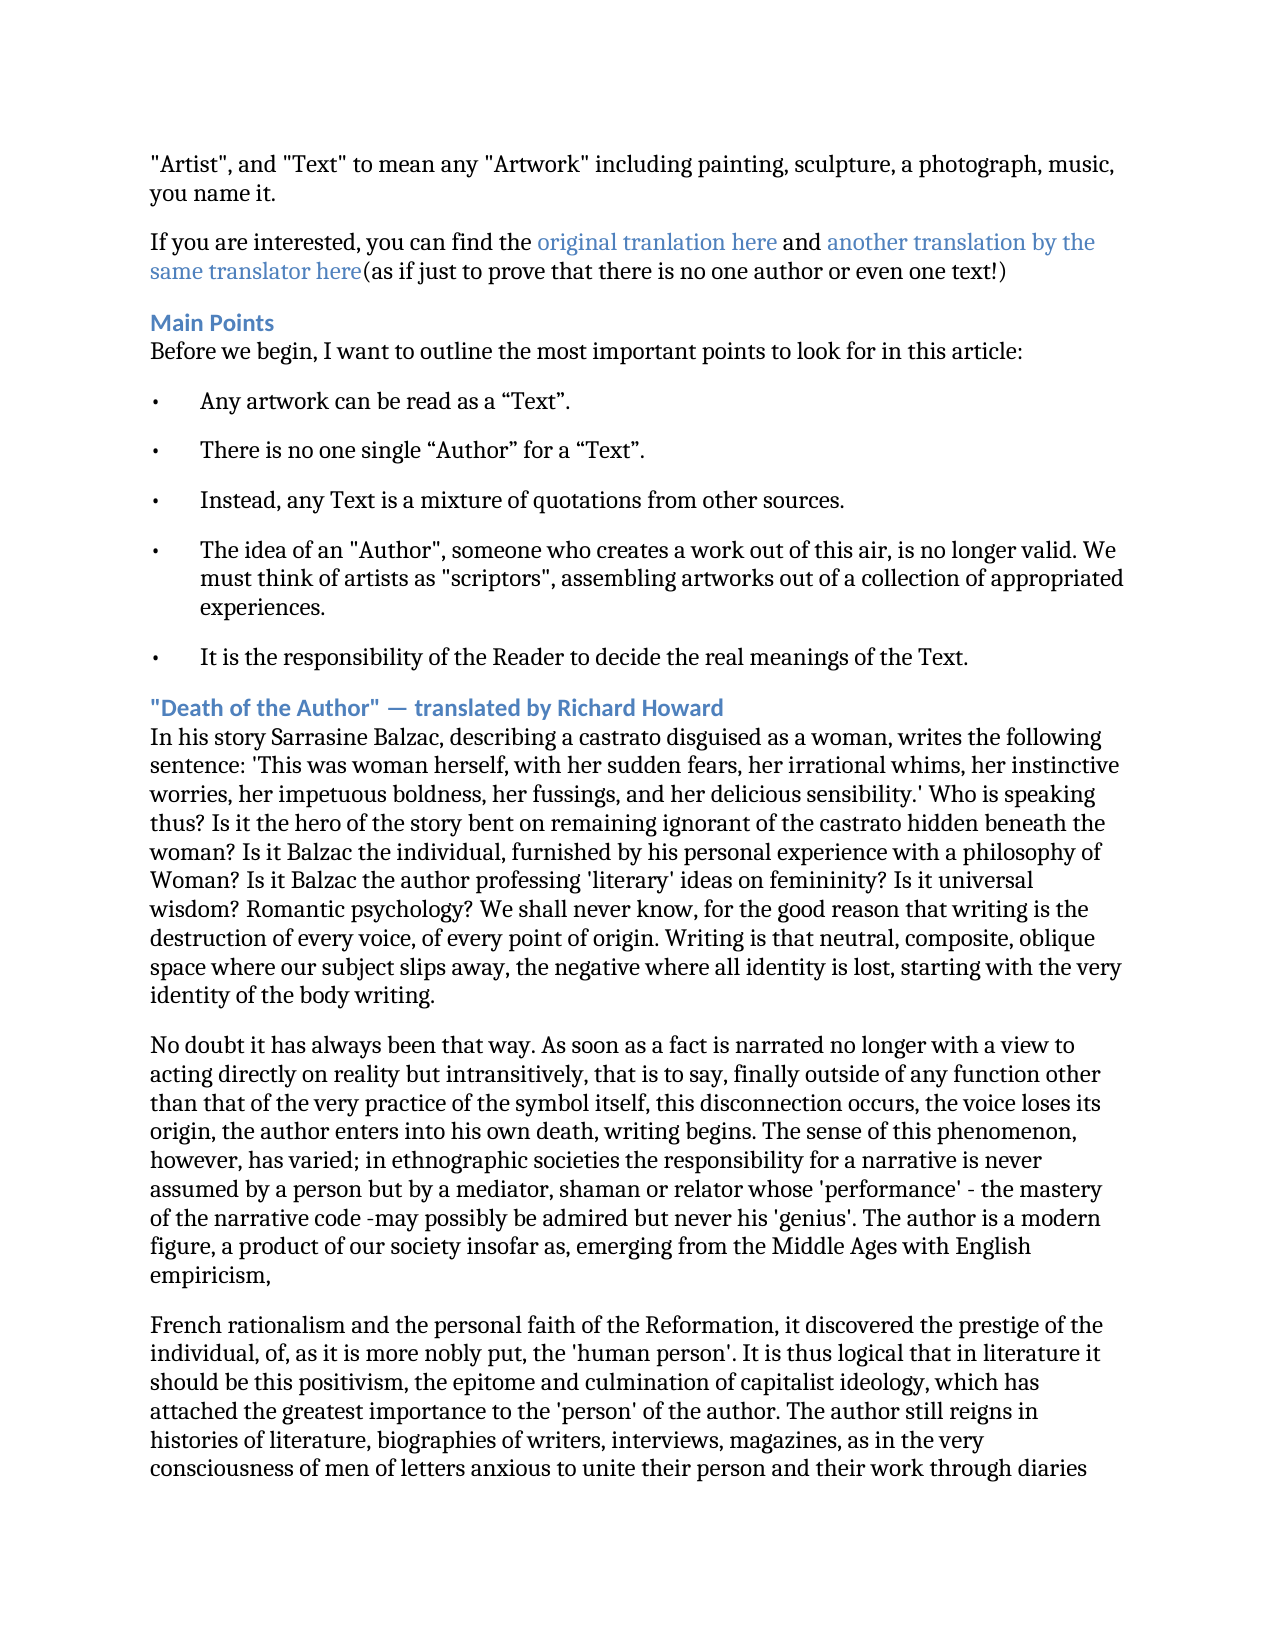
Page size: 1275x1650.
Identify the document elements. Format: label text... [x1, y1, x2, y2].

subtitle Main Points [150, 307, 1125, 337]
list Any artwork can be read as a “Text”. [150, 387, 1125, 416]
text No doubt it has always been that way. As soon as a fact is narrated no longer with a view to acting directly on reality but intransitively, that is to say, finally outside of any function other than that of the very practice of the symbol itself, this disconnection occurs, the voice loses its origin, the author enters into his own death, writing begins. The sense of this phenomenon, however, has varied; in ethnographic societies the responsibility for a narrative is never assumed by a person but by a mediator, shaman or relator whose 'performance' - the mastery of the narrative code -may possibly be admired but never his 'genius'. The author is a modern figure, a product of our society insofar as, emerging from the Middle Ages with English empiricism, [150, 1031, 1125, 1290]
text In his story Sarrasine Balzac, describing a castrato disguised as a woman, writes the following sentence: 'This was woman herself, with her sudden fears, her irrational whims, her instinctive worries, her impetuous boldness, her fussings, and her delicious sensibility.' Who is speaking thus? Is it the hero of the story bent on remaining ignorant of the castrato hidden beneath the woman? Is it Balzac the individual, furnished by his personal experience with a philosophy of Woman? Is it Balzac the author professing 'literary' ideas on femininity? Is it universal wisdom? Romantic psychology? We shall never know, for the good reason that writing is the destruction of every voice, of every point of origin. Writing is that neutral, composite, oblique space where our subject slips away, the negative where all identity is lost, starting with the very identity of the body writing. [150, 723, 1125, 1010]
list There is no one single “Author” for a “Text”. [150, 436, 1125, 465]
subtitle "Death of the Author" — translated by Richard Howard [150, 692, 1125, 723]
list It is the responsibility of the Reader to decide the real meanings of the Text. [150, 643, 1125, 671]
text Before we begin, I want to outline the most important points to look for in this article: [150, 337, 1125, 366]
list Instead, any Text is a mixture of quotations from other sources. [150, 486, 1125, 515]
list The idea of an "Author", someone who creates a work out of this air, is no longer valid. We must think of artists as "scriptors", assembling artworks out of a collection of appropriated experiences. [150, 536, 1125, 622]
